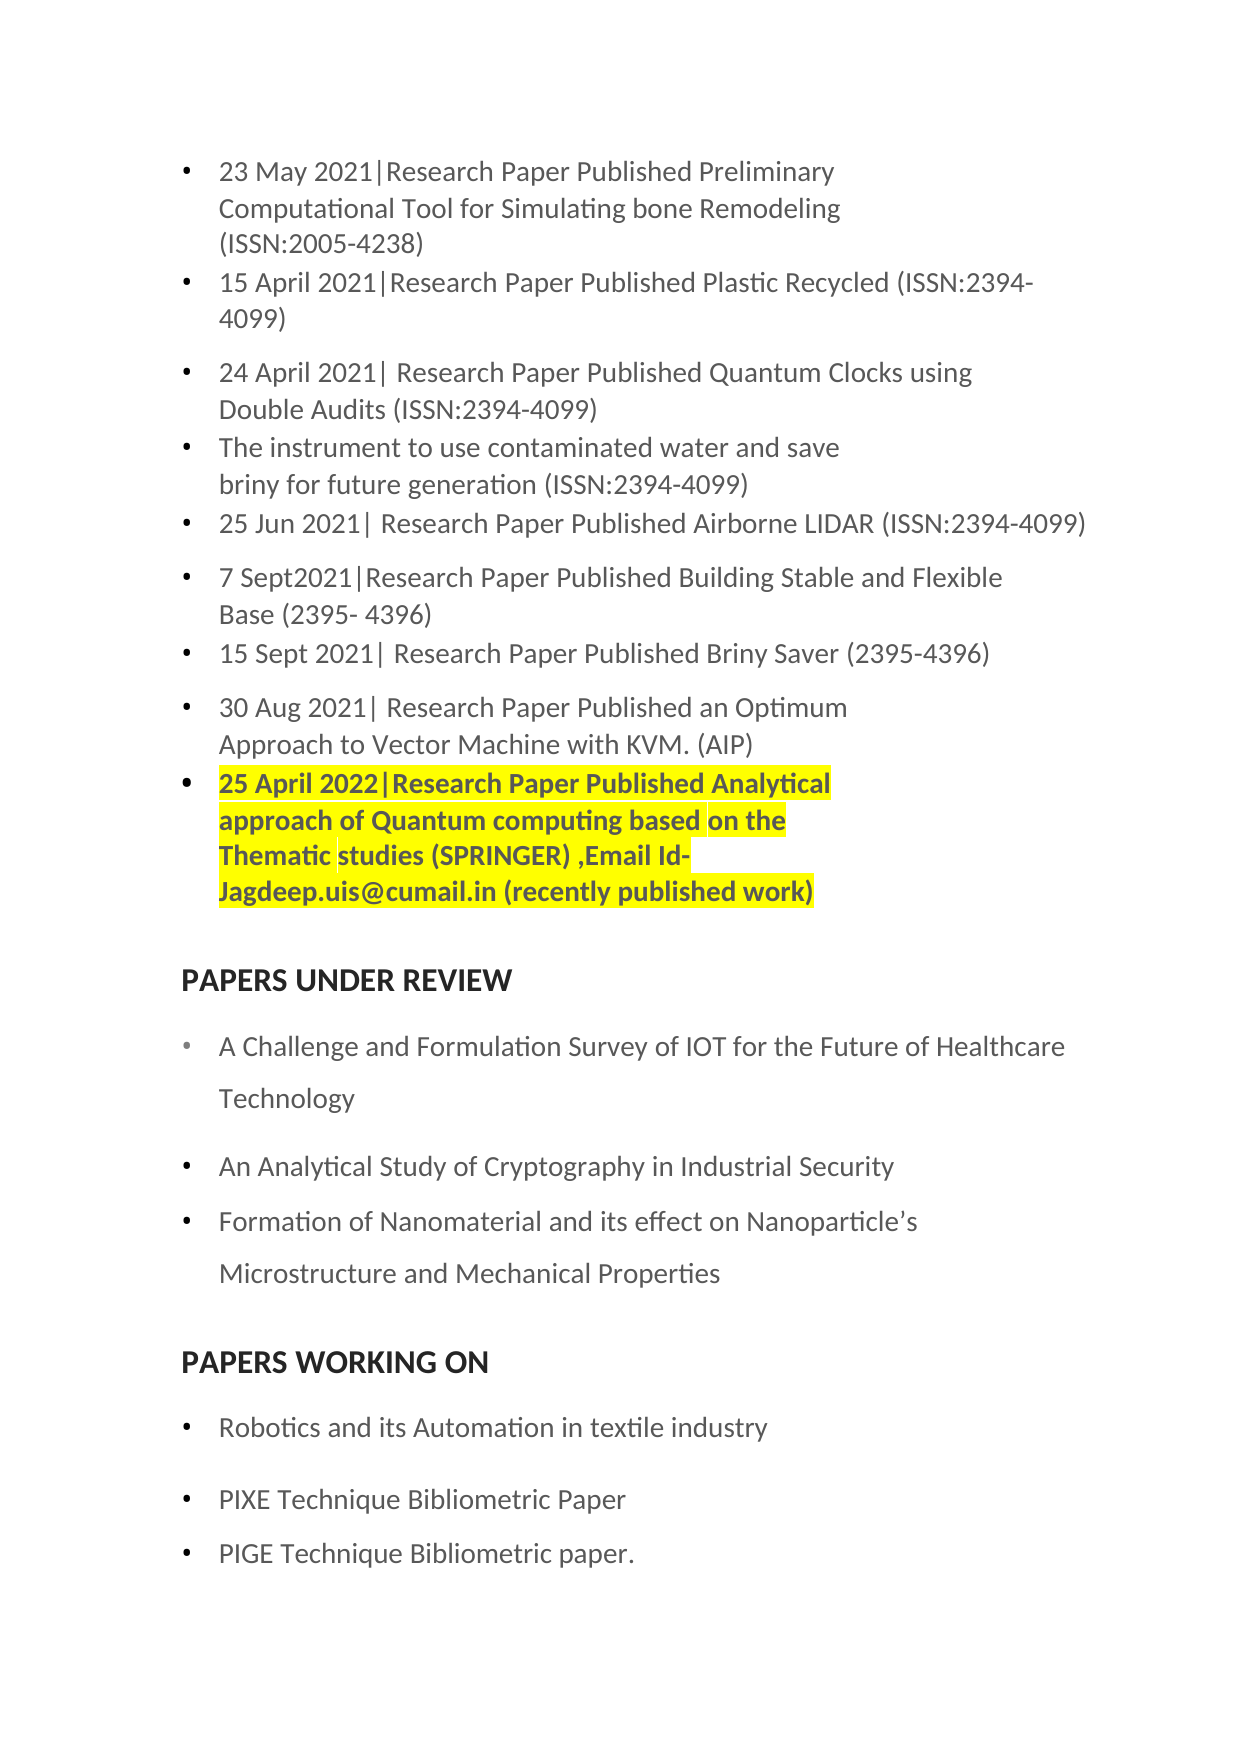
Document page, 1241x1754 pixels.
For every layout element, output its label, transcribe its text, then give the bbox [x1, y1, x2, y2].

list The instrument to use contaminated water and save briny for future generation (ISSN:2394-4099) [181, 427, 884, 502]
list 25 Jun 2021| Research Paper Published Airborne LIDAR (ISSN:2394-4099) [181, 502, 1090, 542]
list Formation of Nanomaterial and its effect on Nanoparticle’s Microstructure and Mechanical Properties [181, 1200, 1010, 1290]
list PIXE Technique Bibliometric Paper [181, 1478, 1090, 1518]
list An Analytical Study of Cryptography in Industrial Security [181, 1146, 1090, 1185]
list A Challenge and Formulation Survey of IOT for the Future of Healthcare Technology [181, 1025, 1090, 1115]
list PIGE Technique Bibliometric paper. [181, 1533, 1090, 1572]
list 7 Sept2021|Research Paper Published Building Stable and Flexible Base (2395- 4396) [181, 557, 1007, 632]
list 23 May 2021|Research Paper Published Preliminary Computational Tool for Simulating bone Remodeling (ISSN:2005-4238) [181, 150, 971, 261]
list 24 April 2021| Research Paper Published Quantum Clocks using Double Audits (ISSN:2394-4099) [181, 351, 1004, 427]
text PAPERS WORKING ON [181, 1341, 1090, 1381]
list 15 Sept 2021| Research Paper Published Briny Saver (2395-4396) [181, 632, 1090, 672]
text PAPERS UNDER REVIEW [181, 959, 1090, 1000]
list 15 April 2021|Research Paper Published Plastic Recycled (ISSN:2394-4099) [181, 261, 1090, 336]
list Robotics and its Automation in textile industry [181, 1407, 1090, 1446]
list 25 April 2022|Research Paper Published Analytical approach of Quantum computing based on the Thematic studies (SPRINGER) ,Email Id- Jagdeep.uis@cumail.in (recently published work) [181, 762, 837, 908]
list 30 Aug 2021| Research Paper Published an Optimum Approach to Vector Machine with KVM. (AIP) [181, 687, 943, 762]
